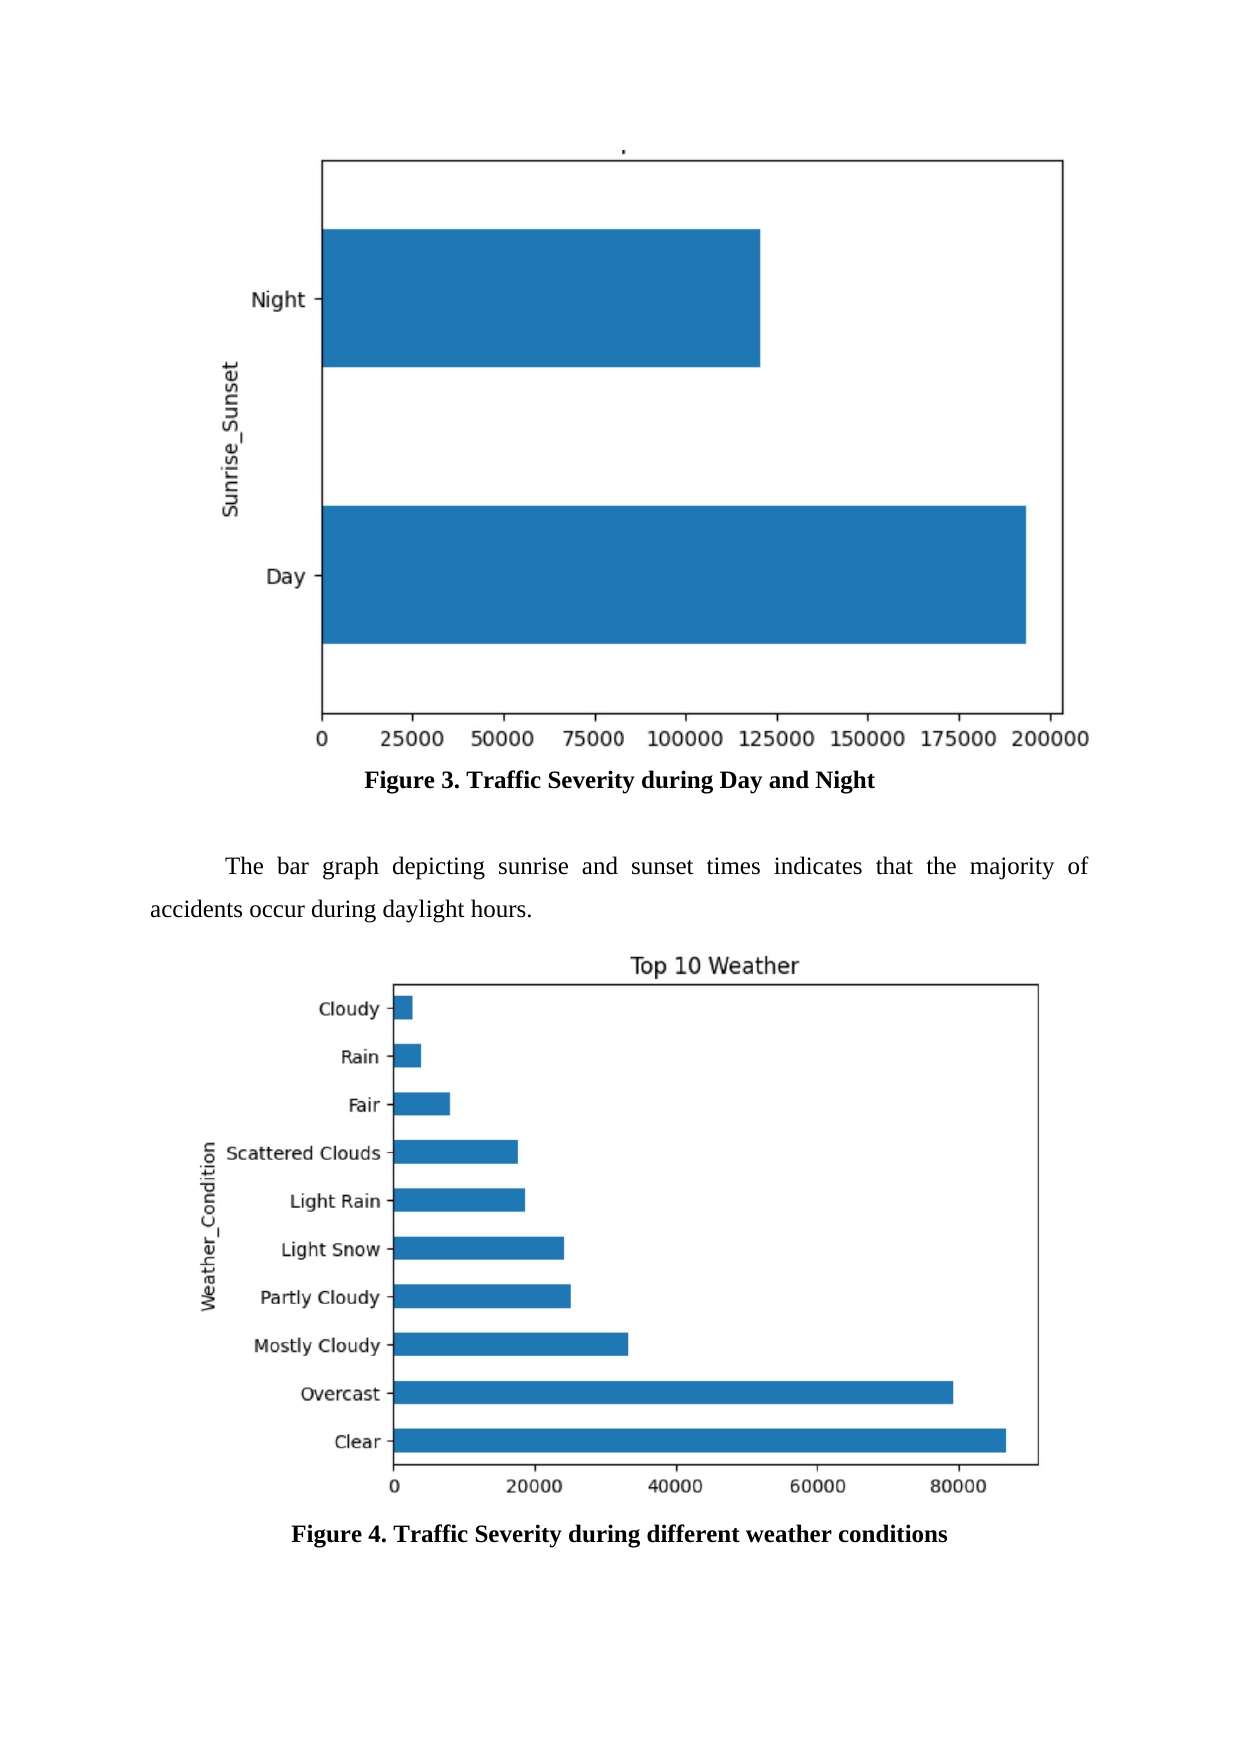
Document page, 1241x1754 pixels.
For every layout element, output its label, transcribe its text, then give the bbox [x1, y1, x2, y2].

text Figure 3. Traffic Severity during Day and Night [149, 765, 1090, 793]
picture [148, 150, 1090, 751]
text The bar graph depicting sunrise and sunset times indicates that the majority of accidents occur during daylight hours. [150, 851, 1090, 923]
text Figure 4. Traffic Severity during different weather conditions [149, 1519, 1090, 1548]
picture [148, 937, 1090, 1506]
